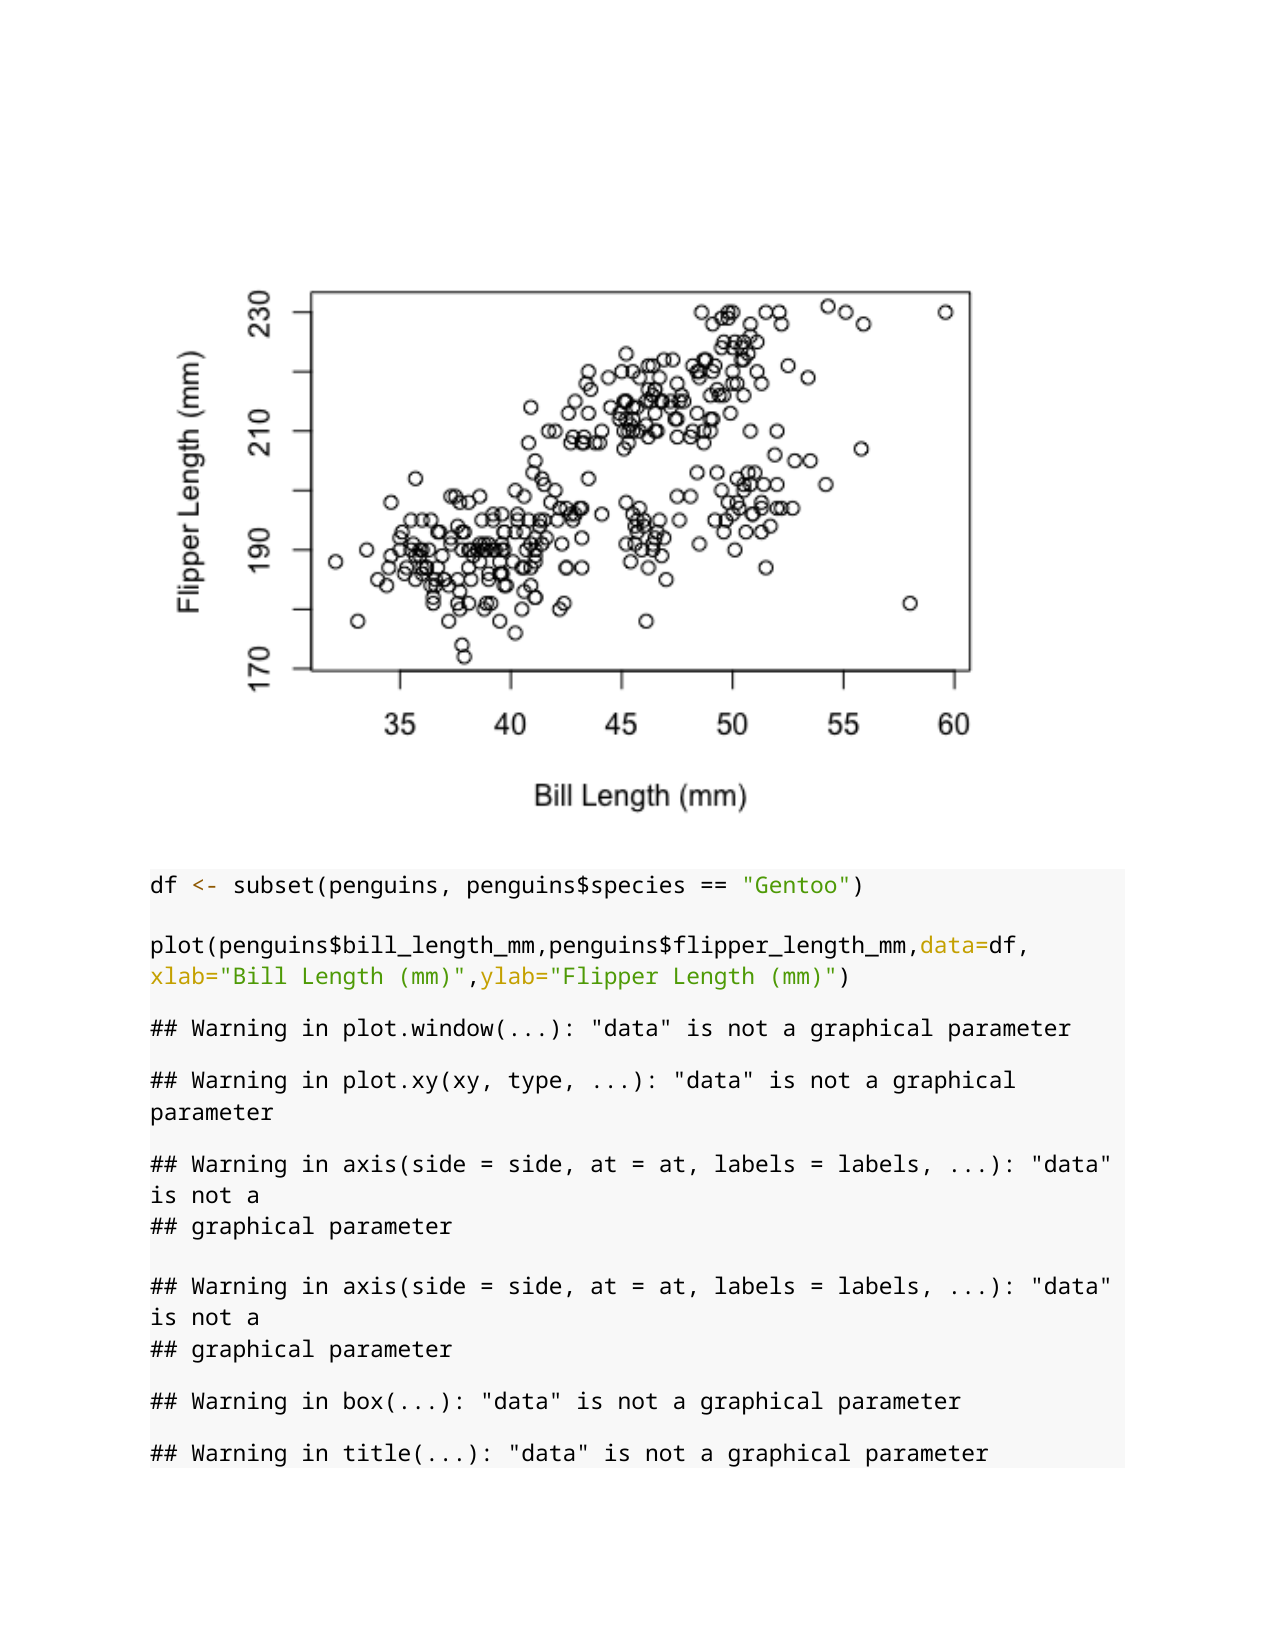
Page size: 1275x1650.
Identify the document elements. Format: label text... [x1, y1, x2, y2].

text ## Warning in title(...): "data" is not a graphical parameter [150, 1437, 1125, 1468]
text ## Warning in box(...): "data" is not a graphical parameter [150, 1384, 1125, 1416]
text df <- subset(penguins, penguins$species == "Gentoo") plot(penguins$bill_length_mm,penguins$flipper_length_mm,data=df, xlab="Bill Length (mm)",ylab="Flipper Length (mm)") [150, 869, 1125, 991]
text ## Warning in plot.window(...): "data" is not a graphical parameter [150, 1012, 1125, 1043]
text ## Warning in plot.xy(xy, type, ...): "data" is not a graphical parameter [150, 1064, 1125, 1127]
text ## Warning in axis(side = side, at = at, labels = labels, ...): "data" is not a ## graphical parameter ## Warning in axis(side = side, at = at, labels = labels, ...): "data" is not a ## graphical parameter [150, 1147, 1125, 1364]
picture [168, 150, 1044, 850]
